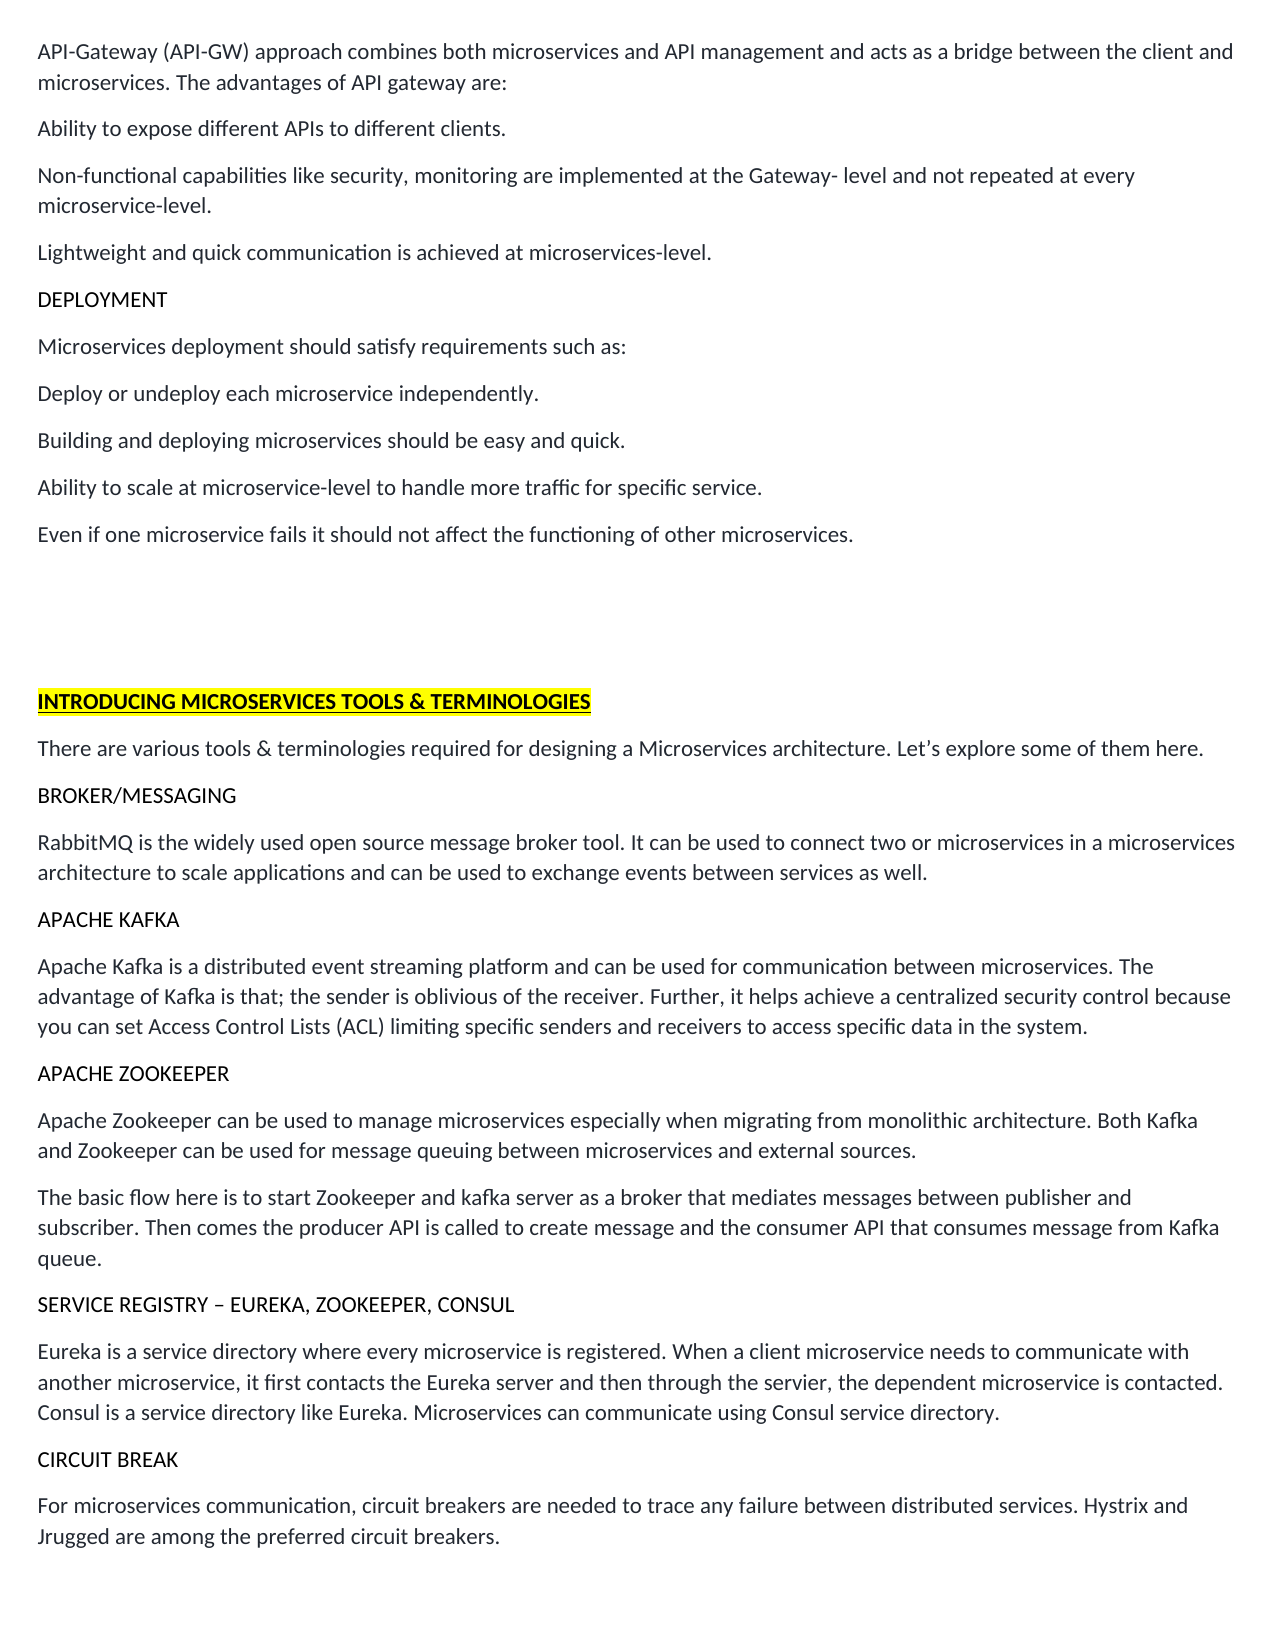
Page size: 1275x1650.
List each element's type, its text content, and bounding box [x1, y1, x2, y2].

text Even if one microservice fails it should not affect the functioning of other microservices. [37, 520, 1237, 669]
text BROKER/MESSAGING [37, 781, 1237, 809]
text APACHE ZOOKEEPER [37, 1059, 1237, 1087]
text For microservices communication, circuit breakers are needed to trace any failure between distributed services. Hystrix and Jrugged are among the preferred circuit breakers. [37, 1492, 1237, 1550]
text Ability to expose different APIs to different clients. [37, 114, 1237, 143]
text Building and deploying microservices should be easy and quick. [37, 426, 1237, 454]
text Eureka is a service directory where every microservice is registered. When a client microservice needs to communicate with another microservice, it first contacts the Eureka server and then through the servier, the dependent microservice is contacted. Consul is a service directory like Eureka. Microservices can communicate using Consul service directory. [37, 1337, 1237, 1426]
text Deploy or undeploy each microservice independently. [37, 379, 1237, 407]
text Microservices deployment should satisfy requirements such as: [37, 332, 1237, 360]
text RabbitMQ is the widely used open source message broker tool. It can be used to connect two or microservices in a microservices architecture to scale applications and can be used to exchange events between services as well. [37, 828, 1237, 886]
text INTRODUCING MICROSERVICES TOOLS & TERMINOLOGIES [37, 687, 1237, 716]
text Lightweight and quick communication is achieved at microservices-level. [37, 238, 1237, 267]
text The basic flow here is to start Zookeeper and kafka server as a broker that mediates messages between publisher and subscriber. Then comes the producer API is called to create message and the consumer API that consumes message from Kafka queue. [37, 1183, 1237, 1272]
text CIRCUIT BREAK [37, 1445, 1237, 1473]
text SERVICE REGISTRY – EUREKA, ZOOKEEPER, CONSUL [37, 1291, 1237, 1319]
text Ability to scale at microservice-level to handle more traffic for specific service. [37, 473, 1237, 501]
text Non-functional capabilities like security, monitoring are implemented at the Gateway- level and not repeated at every microservice-level. [37, 161, 1237, 220]
text DEPLOYMENT [37, 285, 1237, 313]
text There are various tools & terminologies required for designing a Microservices architecture. Let’s explore some of them here. [37, 734, 1237, 762]
text Apache Zookeeper can be used to manage microservices especially when migrating from monolithic architecture. Both Kafka and Zookeeper can be used for message queuing between microservices and external sources. [37, 1106, 1237, 1164]
text APACHE KAFKA [37, 905, 1237, 933]
text API-Gateway (API-GW) approach combines both microservices and API management and acts as a bridge between the client and microservices. The advantages of API gateway are: [37, 37, 1237, 96]
text Apache Kafka is a distributed event streaming platform and can be used for communication between microservices. The advantage of Kafka is that; the sender is oblivious of the receiver. Further, it helps achieve a centralized security control because you can set Access Control Lists (ACL) limiting specific senders and receivers to access specific data in the system. [37, 952, 1237, 1041]
